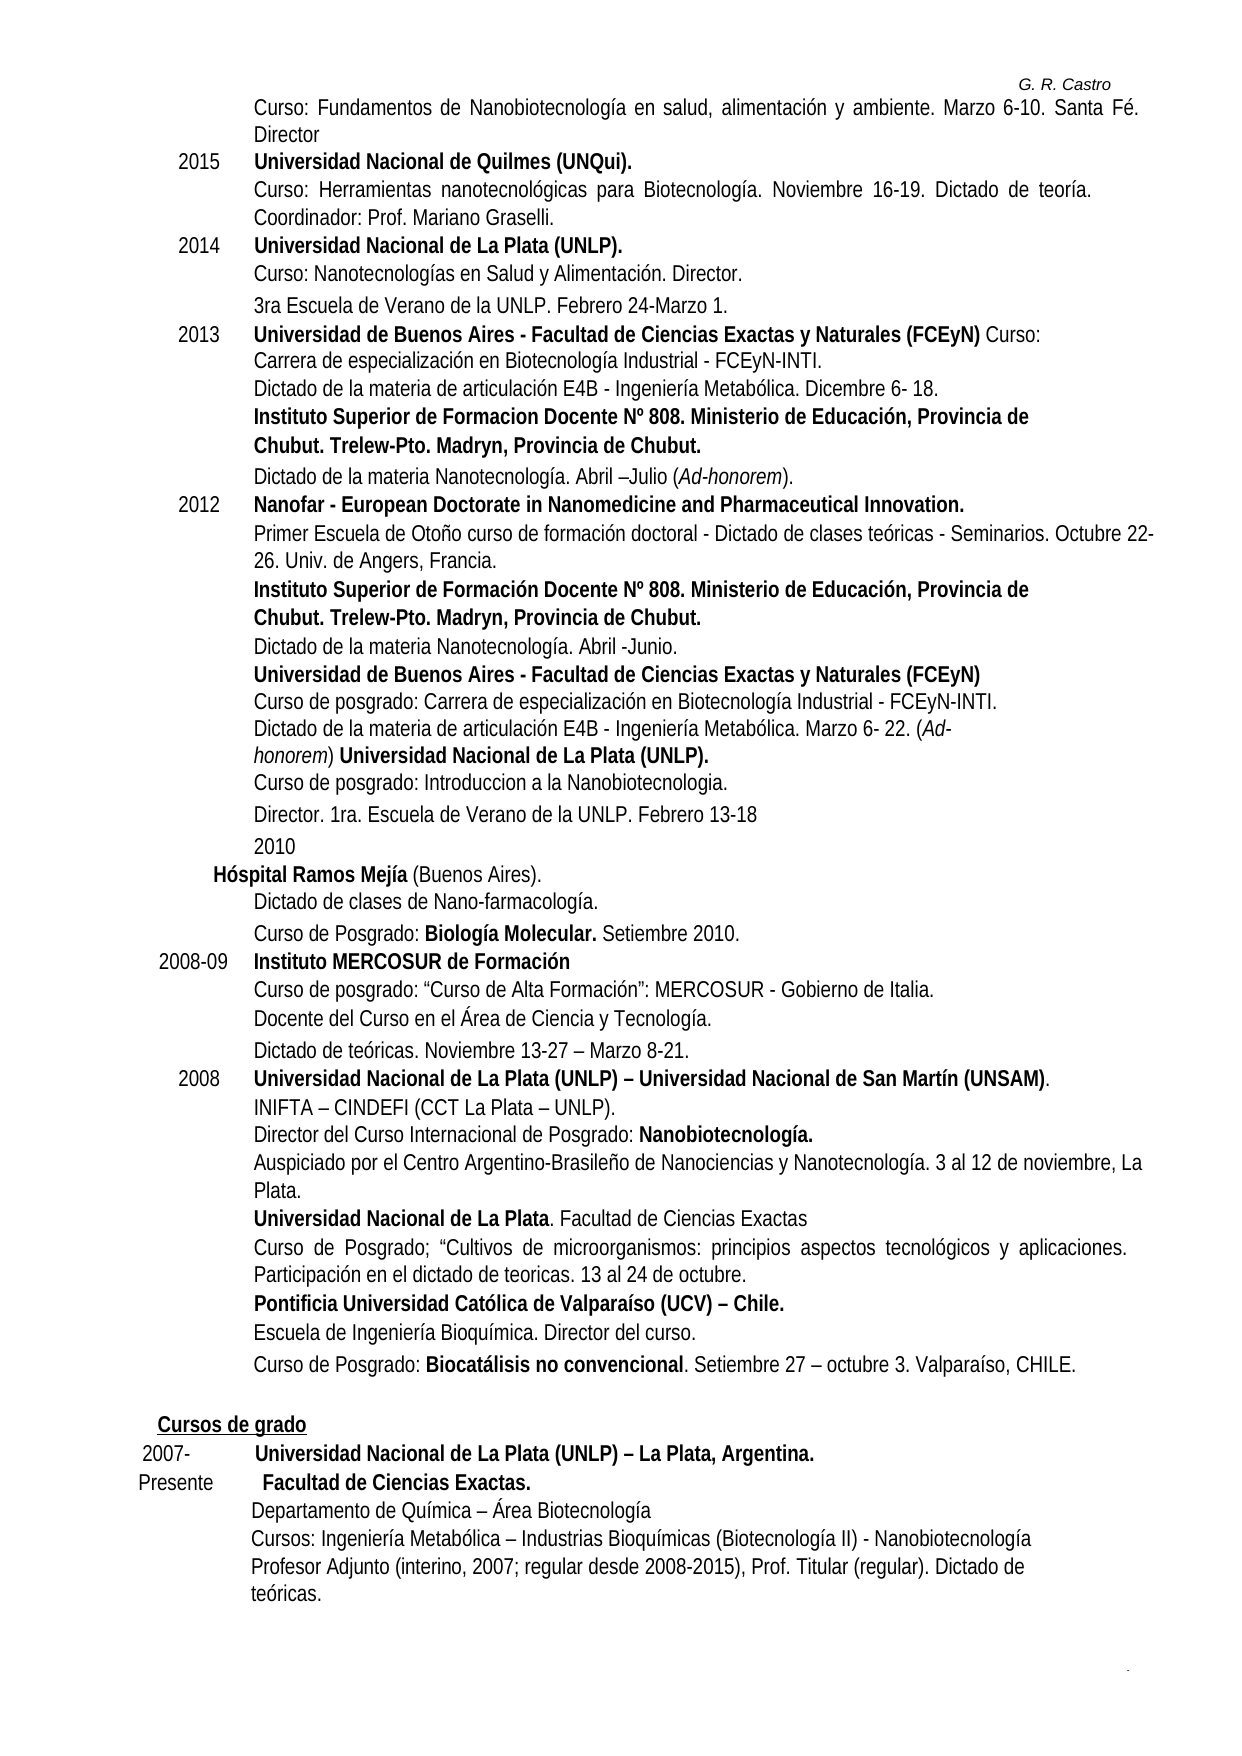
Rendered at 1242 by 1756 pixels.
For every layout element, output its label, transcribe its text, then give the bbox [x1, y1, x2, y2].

text Curso de Posgrado: Biología Molecular. Setiembre 2010. [254, 920, 1181, 946]
subtitle 2008 Universidad Nacional de La Plata (UNLP) – Universidad Nacional de San Martín (UNSAM). [178, 1065, 1181, 1091]
text Curso: Herramientas nanotecnológicas para Biotecnología. Noviembre 16-19. Dictado de teoría. Coordinador: Prof. Mariano Graselli. [253, 176, 1181, 230]
text Hóspital Ramos Mejía (Buenos Aires). [415, 865, 533, 887]
subtitle Instituto Superior de Formacion Docente Nº 808. Ministerio de Educación, Provincia de Chubut. Trelew-Pto. Madryn, Provincia de Chubut. [253, 403, 1098, 458]
subtitle 2012 Nanofar - European Doctorate in Nanomedicine and Pharmaceutical Innovation. [178, 491, 1181, 518]
text Curso de posgrado: Introduccion a la Nanobiotecnologia. Director. 1ra. Escuela de Verano de la UNLP. Febrero 13-18 2010 [254, 769, 801, 859]
text Director del Curso Internacional de Posgrado: Nanobiotecnología. [253, 1121, 1181, 1148]
text Curso de Posgrado; “Cultivos de microorganismos: principios aspectos tecnológicos y aplicaciones. Participación en el dictado de teoricas. 13 al 24 de octubre. [253, 1233, 1181, 1288]
text Dictado de la materia Nanotecnología. Abril –Julio (Ad-honorem). [253, 463, 1181, 489]
text Primer Escuela de Otoño curso de formación doctoral - Dictado de clases teóricas - Seminarios. Octubre 22- [253, 520, 1181, 546]
text Cursos de grado [157, 1411, 1181, 1438]
text Curso de Posgrado: Biocatálisis no convencional. Setiembre 27 – octubre 3. Valparaíso, CHILE. [253, 1351, 1181, 1377]
text Hóspital Ramos Mejía (Buenos Aires). [532, 865, 1181, 887]
text Dictado de la materia Nanotecnología. Abril -Junio. [253, 633, 1181, 659]
text Carrera de especialización en Biotecnología Industrial - FCEyN-INTI. [253, 347, 1181, 373]
text Dictado de la materia de articulación E4B - Ingeniería Metabólica. Dicembre 6- 18. [253, 375, 1181, 401]
text Curso: Fundamentos de Nanobiotecnología en salud, alimentación y ambiente. Marzo 6-10. Santa Fé. Director [254, 94, 1181, 147]
subtitle 2014 Universidad Nacional de La Plata (UNLP). [178, 232, 1181, 258]
text Dictado de clases de Nano-farmacología. [254, 888, 1181, 914]
text Auspiciado por el Centro Argentino-Brasileño de Nanociencias y Nanotecnología. 3 al 12 de noviembre, La Plata. [253, 1149, 1181, 1203]
text Cursos: Ingeniería Metabólica – Industrias Bioquímicas (Biotecnología II) - Nanobiotecnología Profesor Adjunto (interino, 2007; regular desde 2008-2015), Prof. Titular (regular). Dictado de teóricas. [251, 1525, 1098, 1607]
text 2008-09 Instituto MERCOSUR de Formación [159, 948, 1181, 974]
text INIFTA – CINDEFI (CCT La Plata – UNLP). [253, 1093, 1181, 1120]
text Universidad Nacional de La Plata. Facultad de Ciencias Exactas [253, 1205, 1181, 1231]
text Departamento de Química – Área Biotecnología [251, 1497, 1181, 1523]
text Universidad de Buenos Aires - Facultad de Ciencias Exactas y Naturales (FCEyN) Curso de posgrado: Carrera de especialización en Biotecnología Industrial - FCEyN-INTI. Dictado de la materia de articulación E4B - Ingeniería Metabólica. Marzo 6- 22. (Ad-honorem) Universidad Nacional de La Plata (UNLP). [253, 661, 1030, 768]
text Curso: Nanotecnologías en Salud y Alimentación. Director. 3ra Escuela de Verano de la UNLP. Febrero 24-Marzo 1. [254, 260, 747, 318]
subtitle Pontificia Universidad Católica de Valparaíso (UCV) – Chile. [254, 1290, 1181, 1316]
text Curso de posgrado: “Curso de Alta Formación”: MERCOSUR - Gobierno de Italia. Docente del Curso en el Área de Ciencia y Tecnología. [253, 976, 980, 1031]
subtitle 2015 Universidad Nacional de Quilmes (UNQui). [178, 148, 1181, 174]
subtitle 2013 Universidad de Buenos Aires - Facultad de Ciencias Exactas y Naturales (FCEyN) Curso: [178, 324, 1181, 347]
text Dictado de teóricas. Noviembre 13-27 – Marzo 8-21. [254, 1037, 1181, 1063]
text Presente Facultad de Ciencias Exactas. [138, 1468, 1181, 1495]
text 2007- Universidad Nacional de La Plata (UNLP) – La Plata, Argentina. [142, 1440, 1181, 1466]
text Hóspital Ramos Mejía (Buenos Aires). [213, 865, 416, 887]
subtitle Instituto Superior de Formación Docente Nº 808. Ministerio de Educación, Provincia de Chubut. Trelew-Pto. Madryn, Provincia de Chubut. [253, 576, 1098, 630]
text Escuela de Ingeniería Bioquímica. Director del curso. [253, 1319, 1181, 1345]
text 26. Univ. de Angers, Francia. [253, 547, 1181, 574]
